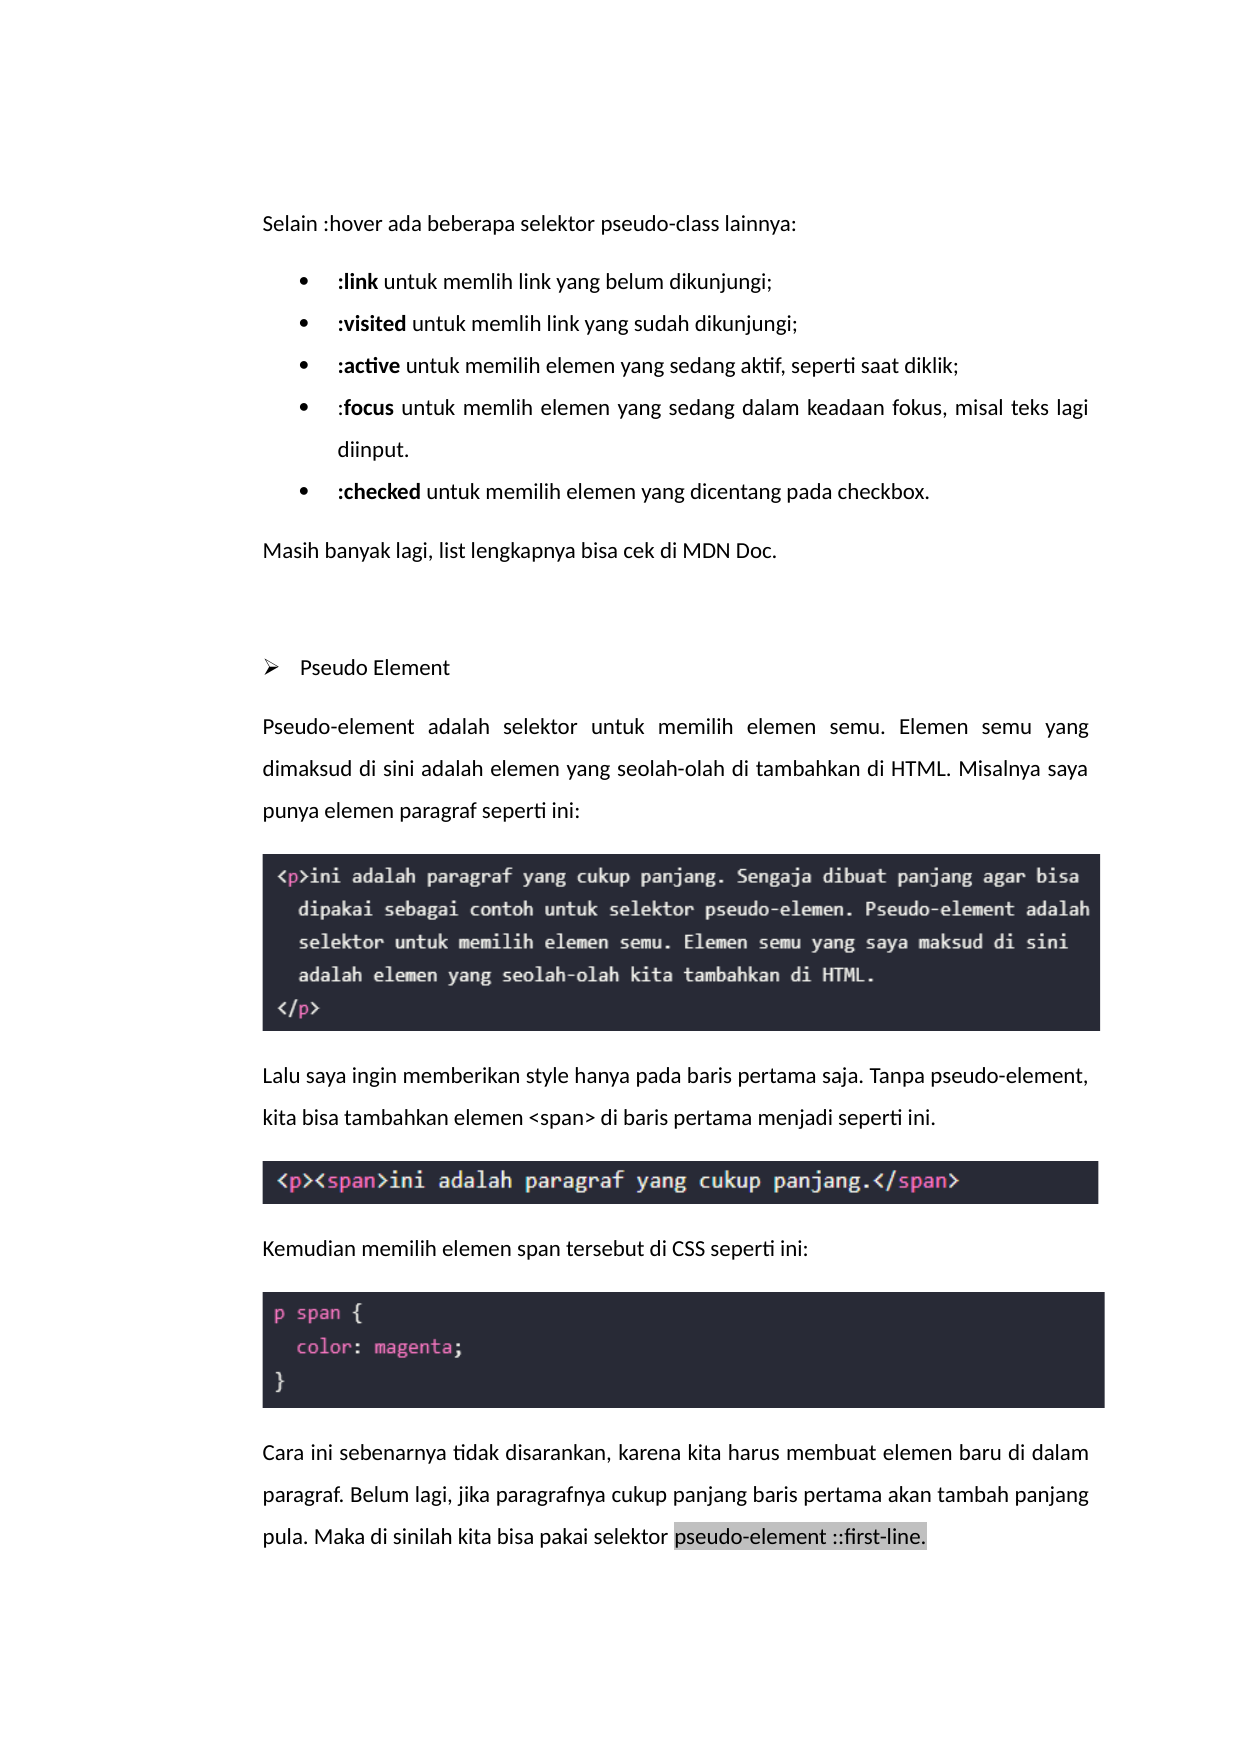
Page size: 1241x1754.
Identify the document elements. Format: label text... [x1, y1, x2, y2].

text Cara ini sebenarnya tidak disarankan, karena kita harus membuat elemen baru di dalam paragraf. Belum lagi, jika paragrafnya cukup panjang baris pertama akan tambah panjang pula. Maka di sinilah kita bisa pakai selektor pseudo-element ::first-line. [262, 1438, 1090, 1550]
text Pseudo-element adalah selektor untuk memilih elemen semu. Elemen semu yang dimaksud di sini adalah elemen yang seolah-olah di tambahkan di HTML. Misalnya saya punya elemen paragraf seperti ini: [262, 712, 1090, 824]
text Lalu saya ingin memberikan style hanya pada baris pertama saja. Tanpa pseudo-element, kita bisa tambahkan elemen <span> di baris pertama menjadi seperti ini. [262, 1061, 1090, 1131]
list :link untuk memlih link yang belum dikunjungi; [300, 267, 1090, 295]
picture [262, 1292, 1105, 1408]
text Kemudian memilih elemen span tersebut di CSS seperti ini: [262, 1234, 1090, 1262]
list Pseudo Element [262, 653, 1090, 681]
list :visited untuk memlih link yang sudah dikunjungi; [300, 309, 1090, 337]
picture [262, 1161, 1099, 1204]
list :active untuk memilih elemen yang sedang aktif, seperti saat diklik; [300, 351, 1090, 379]
list :focus untuk memlih elemen yang sedang dalam keadaan fokus, misal teks lagi diinput. [300, 393, 1090, 463]
text Masih banyak lagi, list lengkapnya bisa cek di MDN Doc. [262, 536, 1090, 564]
list :checked untuk memilih elemen yang dicentang pada checkbox. [300, 477, 1090, 505]
text Selain :hover ada beberapa selektor pseudo-class lainnya: [262, 209, 1090, 237]
picture [262, 854, 1100, 1031]
